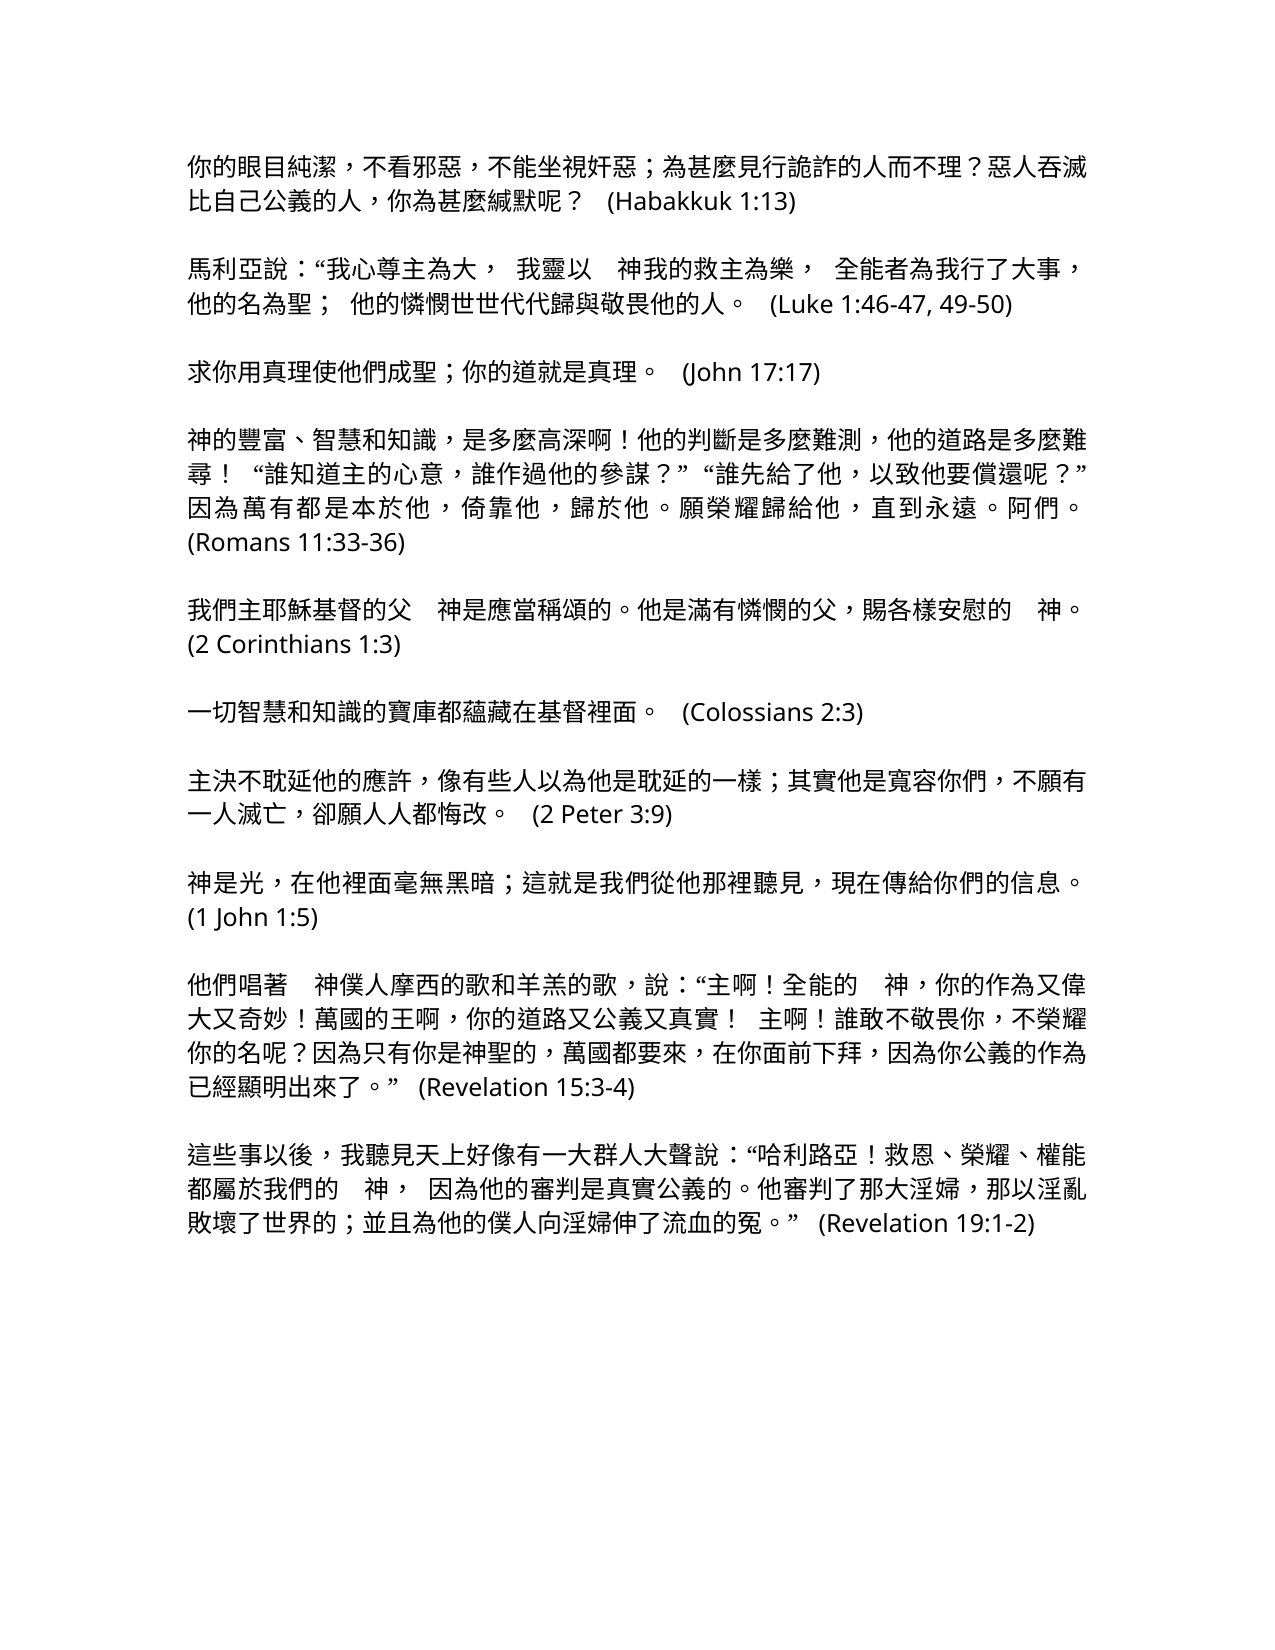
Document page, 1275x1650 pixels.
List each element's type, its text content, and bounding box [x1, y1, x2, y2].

text 神的豐富、智慧和知識，是多麼高深啊！他的判斷是多麼難測，他的道路是多麼難尋！ “誰知道主的心意，誰作過他的參謀？” “誰先給了他，以致他要償還呢？” 因為萬有都是本於他，倚靠他，歸於他。願榮耀歸給他，直到永遠。阿們。 (Romans 11:33-36) [187, 422, 1087, 559]
text 我們主耶穌基督的父 神是應當稱頌的。他是滿有憐憫的父，賜各樣安慰的 神。 (2 Corinthians 1:3) [187, 593, 1087, 661]
text 求你用真理使他們成聖；你的道就是真理。 (John 17:17) [187, 354, 1087, 388]
text 你的眼目純潔，不看邪惡，不能坐視奸惡；為甚麼見行詭詐的人而不理？惡人吞滅比自己公義的人，你為甚麼緘默呢？ (Habakkuk 1:13) [187, 150, 1087, 218]
text 一切智慧和知識的寶庫都蘊藏在基督裡面。 (Colossians 2:3) [187, 695, 1087, 729]
text 他們唱著 神僕人摩西的歌和羊羔的歌，說：“主啊！全能的 神，你的作為又偉大又奇妙！萬國的王啊，你的道路又公義又真實！ 主啊！誰敢不敬畏你，不榮耀你的名呢？因為只有你是神聖的，萬國都要來，在你面前下拜，因為你公義的作為已經顯明出來了。” (Revelation 15:3-4) [187, 967, 1087, 1104]
text 馬利亞說：“我心尊主為大， 我靈以 神我的救主為樂， 全能者為我行了大事，他的名為聖； 他的憐憫世世代代歸與敬畏他的人。 (Luke 1:46-47, 49-50) [187, 252, 1087, 320]
text 這些事以後，我聽見天上好像有一大群人大聲說：“哈利路亞！救恩、榮耀、權能都屬於我們的 神， 因為他的審判是真實公義的。他審判了那大淫婦，那以淫亂敗壞了世界的；並且為他的僕人向淫婦伸了流血的冤。” (Revelation 19:1-2) [187, 1138, 1087, 1240]
text 神是光，在他裡面毫無黑暗；這就是我們從他那裡聽見，現在傳給你們的信息。 (1 John 1:5) [187, 865, 1087, 933]
text 主決不耽延他的應許，像有些人以為他是耽延的一樣；其實他是寬容你們，不願有一人滅亡，卻願人人都悔改。 (2 Peter 3:9) [187, 763, 1087, 831]
